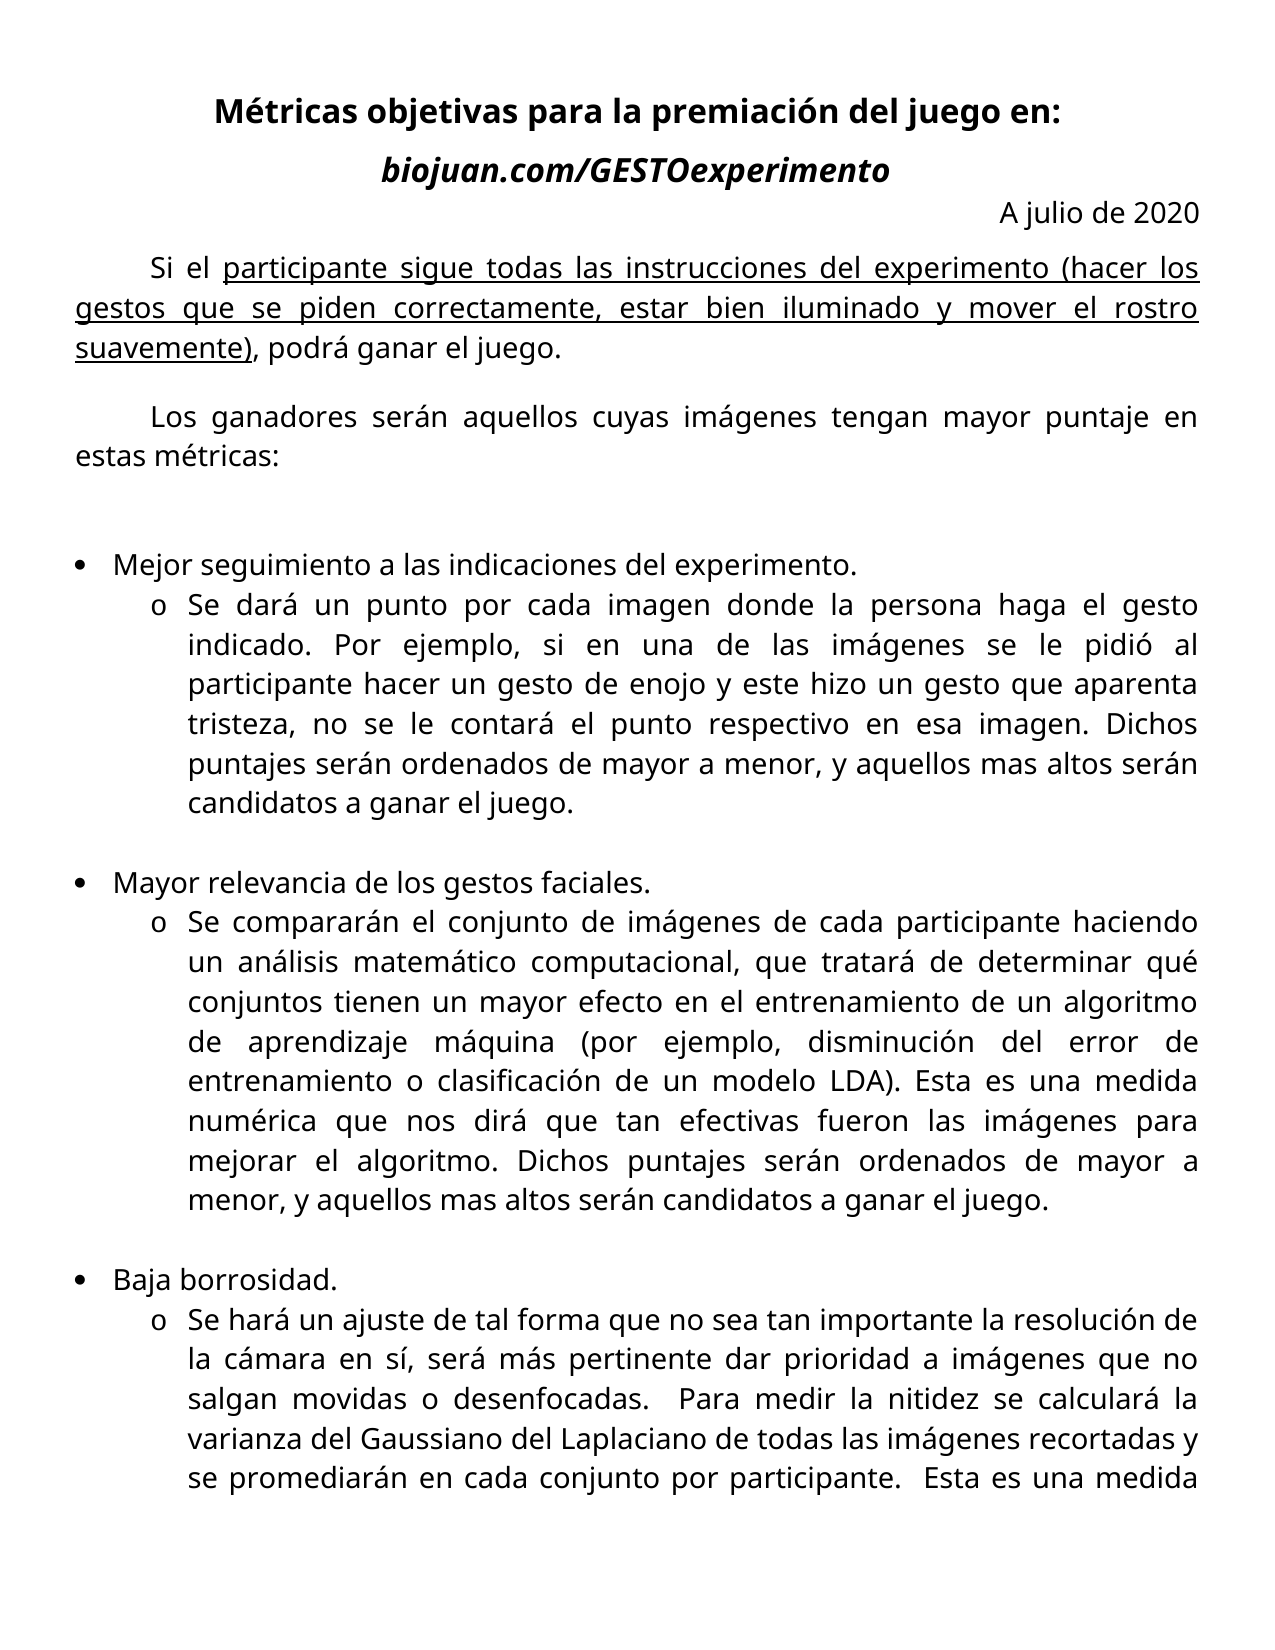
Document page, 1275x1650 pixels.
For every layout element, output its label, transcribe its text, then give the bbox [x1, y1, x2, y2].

list Baja borrosidad. [75, 1259, 1200, 1299]
text A julio de 2020 [75, 192, 1200, 232]
list Mejor seguimiento a las indicaciones del experimento. [75, 544, 1200, 584]
text Los ganadores serán aquellos cuyas imágenes tengan mayor puntaje en estas métricas: [75, 396, 1200, 475]
text Métricas objetivas para la premiación del juego en: biojuan.com/GESTOexperimento [75, 75, 1200, 192]
list Mayor relevancia de los gestos faciales. [75, 862, 1200, 902]
list Se compararán el conjunto de imágenes de cada participante haciendo un análisis matemático computacional, que tratará de determinar qué conjuntos tienen un mayor efecto en el entrenamiento de un algoritmo de aprendizaje máquina (por ejemplo, disminución del error de entrenamiento o clasificación de un modelo LDA). Esta es una medida numérica que nos dirá que tan efectivas fueron las imágenes para mejorar el algoritmo. Dichos puntajes serán ordenados de mayor a menor, y aquellos mas altos serán candidatos a ganar el juego. [150, 902, 1200, 1219]
text Si el participante sigue todas las instrucciones del experimento (hacer los gestos que se piden correctamente, estar bien iluminado y mover el rostro suavemente), podrá ganar el juego. [75, 248, 1200, 367]
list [150, 1299, 1200, 1497]
list Se dará un punto por cada imagen donde la persona haga el gesto indicado. Por ejemplo, si en una de las imágenes se le pidió al participante hacer un gesto de enojo y este hizo un gesto que aparenta tristeza, no se le contará el punto respectivo en esa imagen. Dichos puntajes serán ordenados de mayor a menor, y aquellos mas altos serán candidatos a ganar el juego. [150, 584, 1200, 822]
